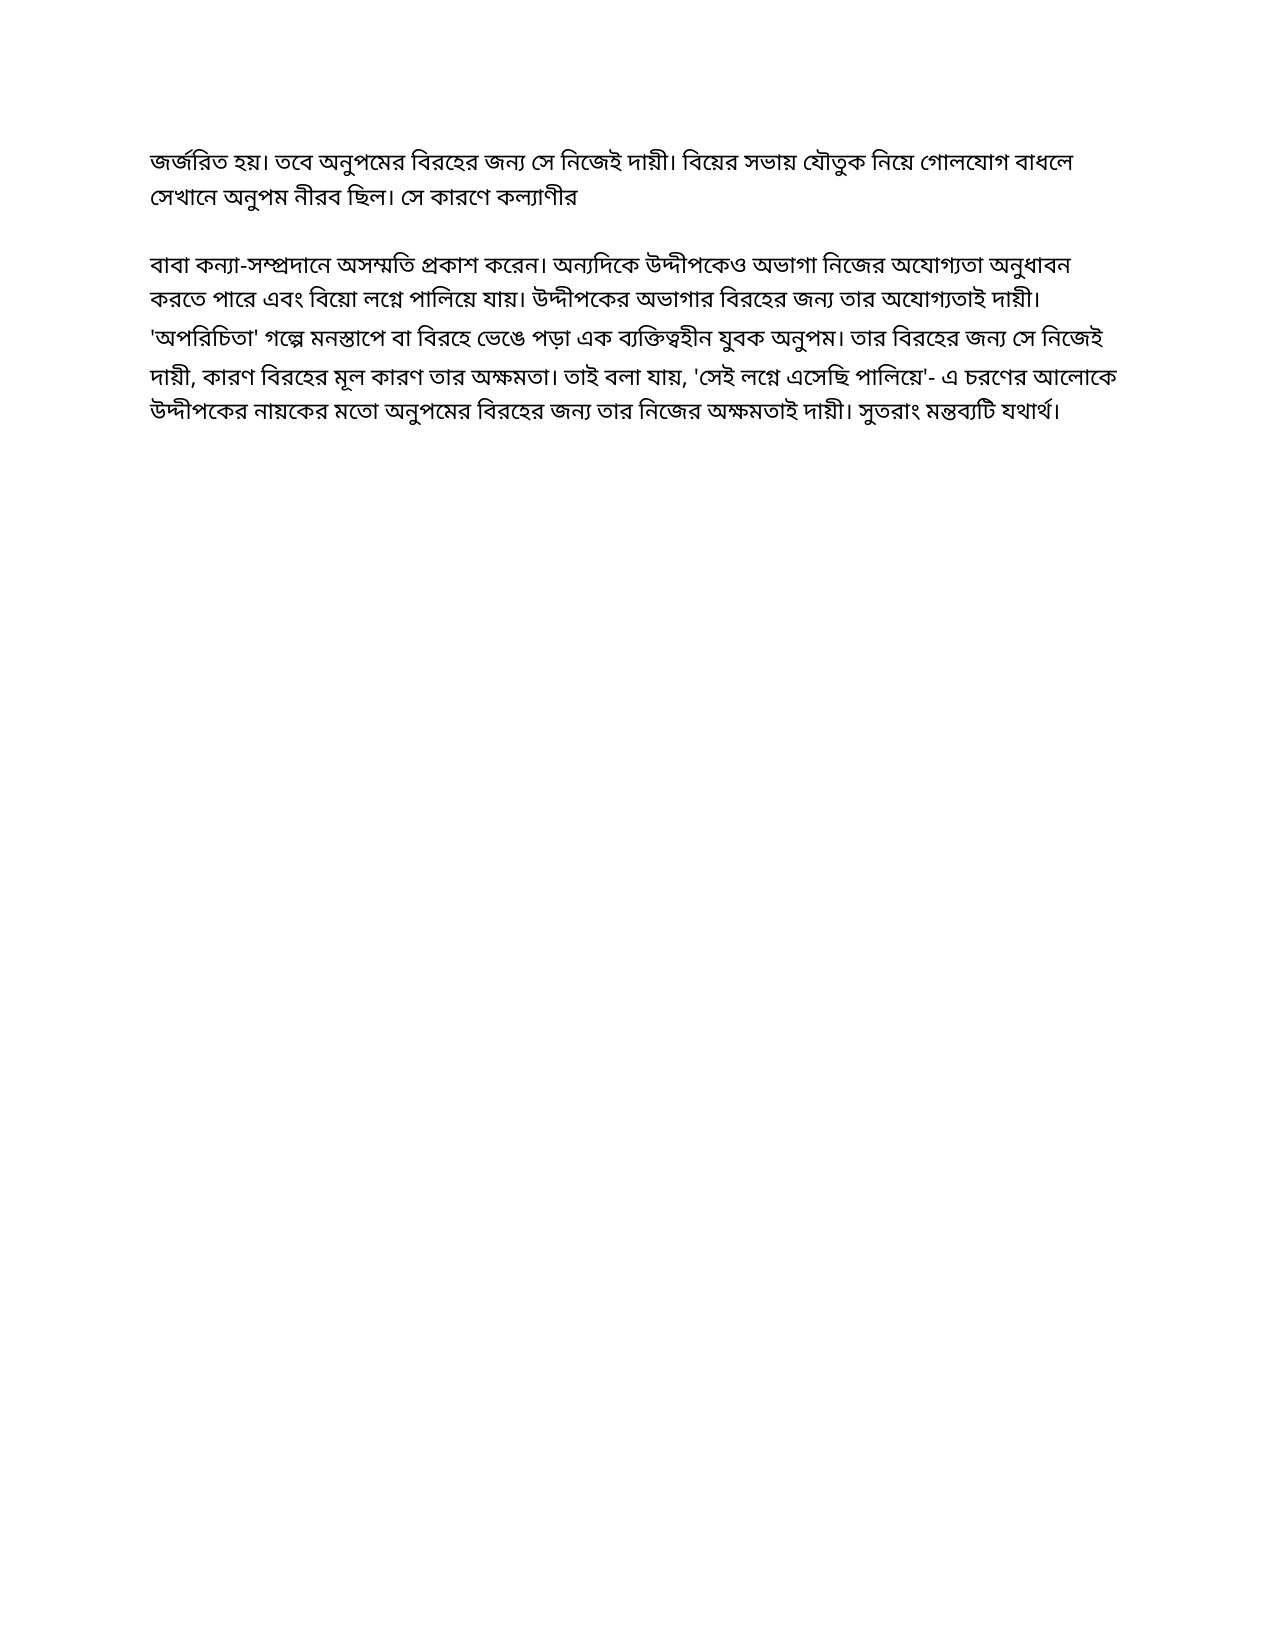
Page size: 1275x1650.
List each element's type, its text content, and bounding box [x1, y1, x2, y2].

text বাবা কন্যা-সম্প্রদানে অসম্মতি প্রকাশ করেন। অন্যদিকে উদ্দীপকেও অভাগা নিজের অযোগ্যতা অনুধাবন করতে পারে এবং বিয়ো লগ্নে পালিয়ে যায়। উদ্দীপকের অভাগার বিরহের জন্য তার অযোগ্যতাই দায়ী। 'অপরিচিতা' গল্পে মনস্তাপে বা বিরহে ভেঙে পড়া এক ব্যক্তিত্বহীন যুবক অনুপম। তার বিরহের জন্য সে নিজেই দায়ী, কারণ বিরহের মূল কারণ তার অক্ষমতা। তাই বলা যায়, 'সেই লগ্নে এসেছি পালিয়ে'- এ চরণের আলোকে উদ্দীপকের নায়কের মতো অনুপমের বিরহের জন্য তার নিজের অক্ষমতাই দায়ী। সুতরাং মন্তব্যটি যথার্থ। [150, 249, 1125, 429]
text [150, 150, 1125, 214]
